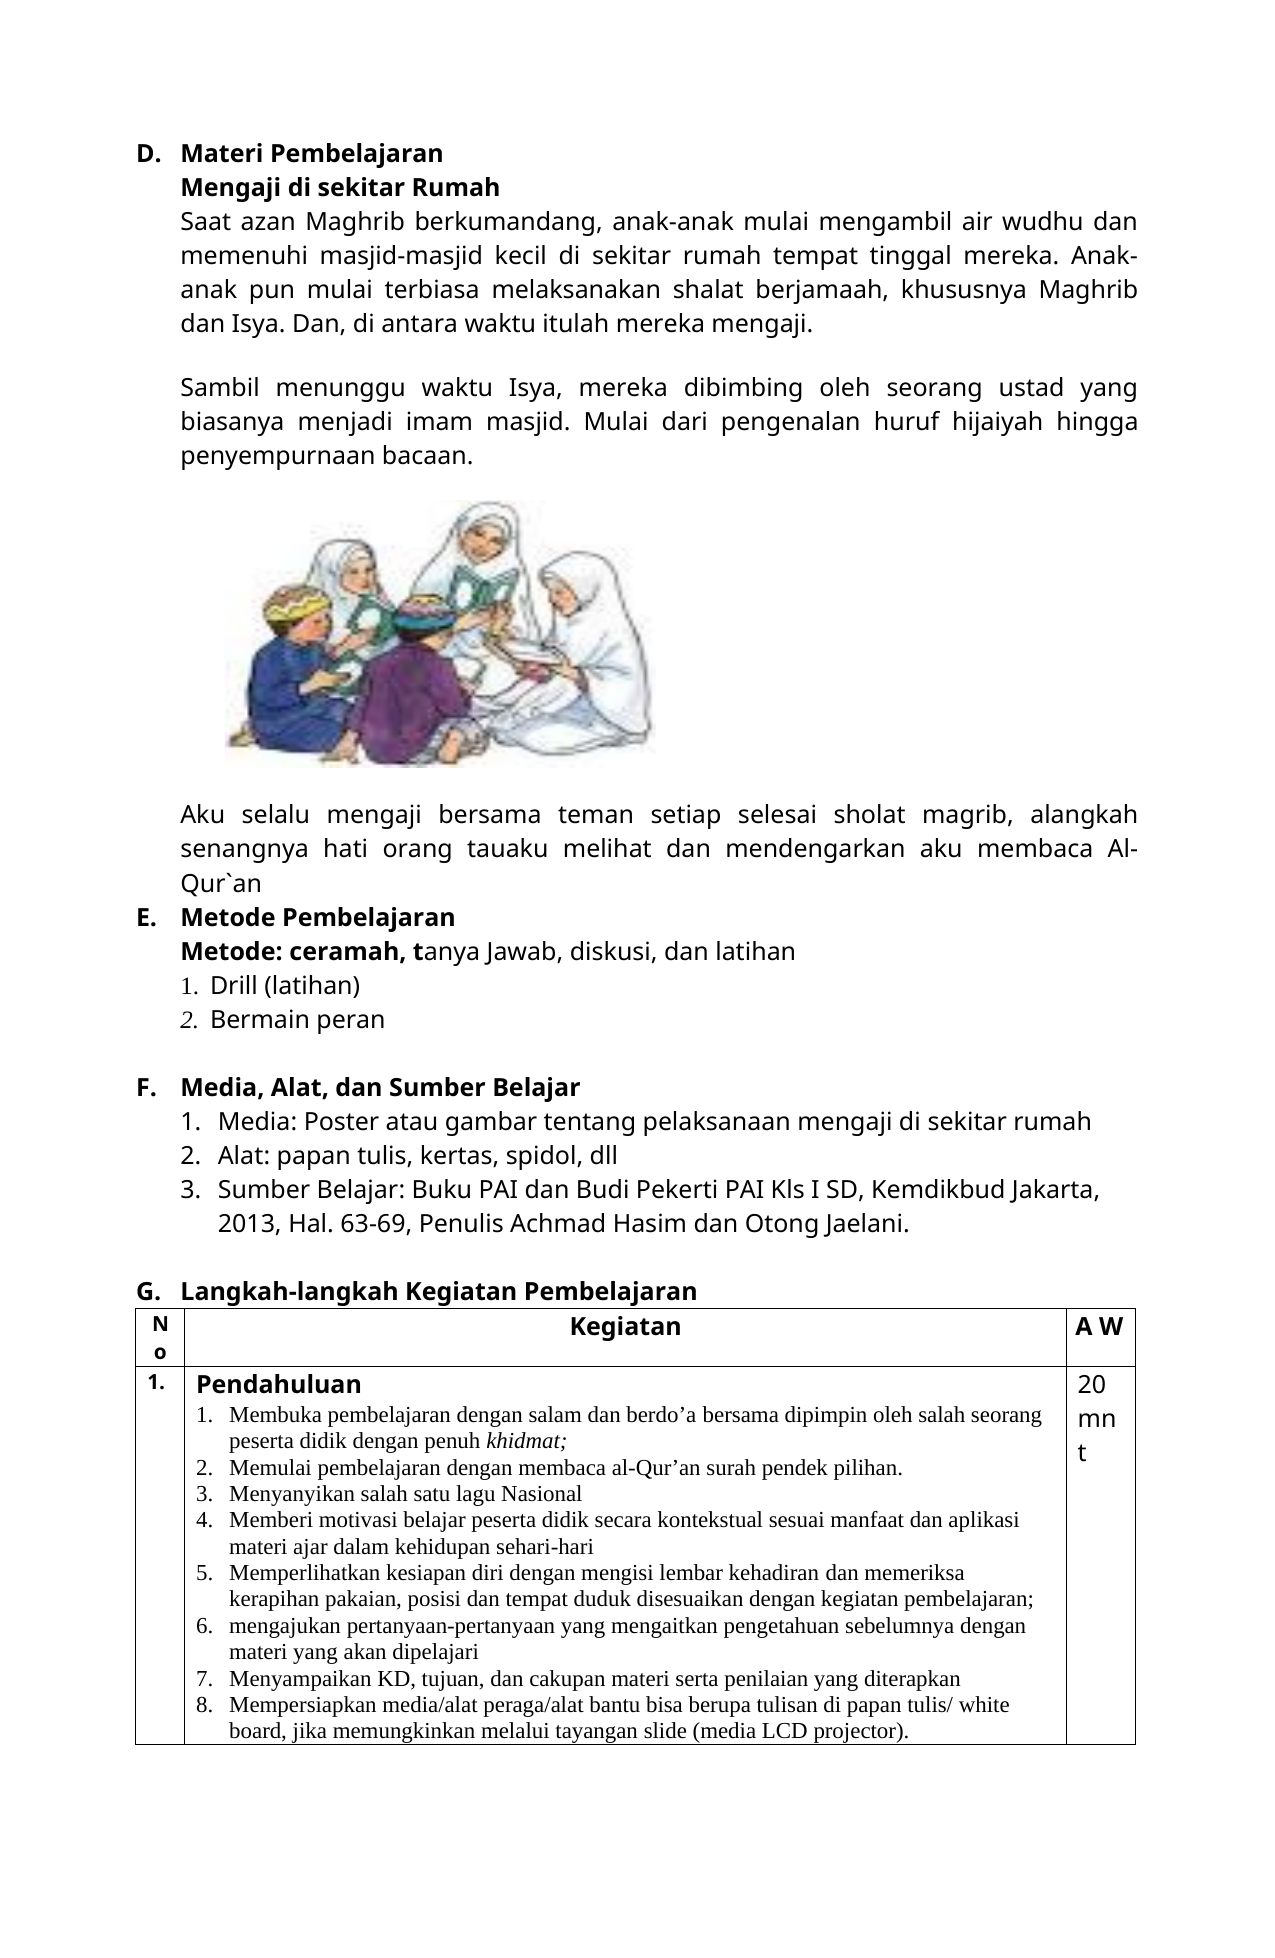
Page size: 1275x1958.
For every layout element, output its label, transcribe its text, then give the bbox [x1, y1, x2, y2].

list Alat: papan tulis, kertas, spidol, dll [180, 1138, 1139, 1172]
list Media, Alat, dan Sumber Belajar [136, 1069, 1139, 1104]
table_header A W [1067, 1309, 1135, 1366]
list Bermain peran [180, 1001, 1139, 1036]
list Materi Pembelajaran [136, 136, 1139, 170]
text Aku selalu mengaji bersama teman setiap selesai sholat magrib, alangkah senangnya hati orang tauaku melihat dan mendengarkan aku membaca Al-Qur`an [180, 797, 1139, 899]
list Sumber Belajar: Buku PAI dan Budi Pekerti PAI Kls I SD, Kemdikbud Jakarta, 2013, Hal. 63-69, Penulis Achmad Hasim dan Otong Jaelani. [180, 1172, 1139, 1240]
table_header Kegiatan [185, 1309, 1066, 1366]
table_cell Pendahuluan Membuka pembelajaran dengan salam dan berdo’a bersama dipimpin oleh salah seorang peserta didik dengan penuh khidmat; Memulai pembelajaran dengan membaca al-Qur’an surah pendek pilihan. Menyanyikan salah satu lagu Nasional Memberi motivasi belajar peserta didik secara kontekstual sesuai manfaat dan aplikasi materi ajar dalam kehidupan sehari-hari Memperlihatkan kesiapan diri dengan mengisi lembar kehadiran dan memeriksa kerapihan pakaian, posisi dan tempat duduk disesuaikan dengan kegiatan pembelajaran; mengajukan pertanyaan-pertanyaan yang mengaitkan pengetahuan sebelumnya dengan materi yang akan dipelajari Menyampaikan KD, tujuan, dan cakupan materi serta penilaian yang diterapkan Mempersiapkan media/alat peraga/alat bantu bisa berupa tulisan di papan tulis/ white board, jika memungkinkan melalui tayangan slide (media LCD projector). [185, 1367, 1066, 1744]
text Sambil menunggu waktu Isya, mereka dibimbing oleh seorang ustad yang biasanya menjadi imam masjid. Mulai dari pengenalan huruf hijaiyah hingga penyempurnaan bacaan. [180, 369, 1139, 472]
table_cell 1. [136, 1367, 184, 1744]
list Saat azan Maghrib berkumandang, anak-anak mulai mengambil air wudhu dan memenuhi masjid-masjid kecil di sekitar rumah tempat tinggal mereka. Anak-anak pun mulai terbiasa melaksanakan shalat berjamaah, khususnya Maghrib dan Isya. Dan, di antara waktu itulah mereka mengaji. [180, 204, 1139, 340]
list Metode Pembelajaran [136, 899, 1139, 933]
list Media: Poster atau gambar tentang pelaksanaan mengaji di sekitar rumah [180, 1104, 1139, 1138]
table_cell 20 mnt [1067, 1367, 1135, 1744]
table_header No [136, 1309, 184, 1366]
list Mengaji di sekitar Rumah [180, 170, 1139, 204]
list Drill (latihan) [180, 967, 1139, 1001]
text Metode: ceramah, tanya Jawab, diskusi, dan latihan [180, 933, 1139, 967]
picture [224, 500, 656, 768]
list Langkah-langkah Kegiatan Pembelajaran [136, 1274, 1139, 1308]
